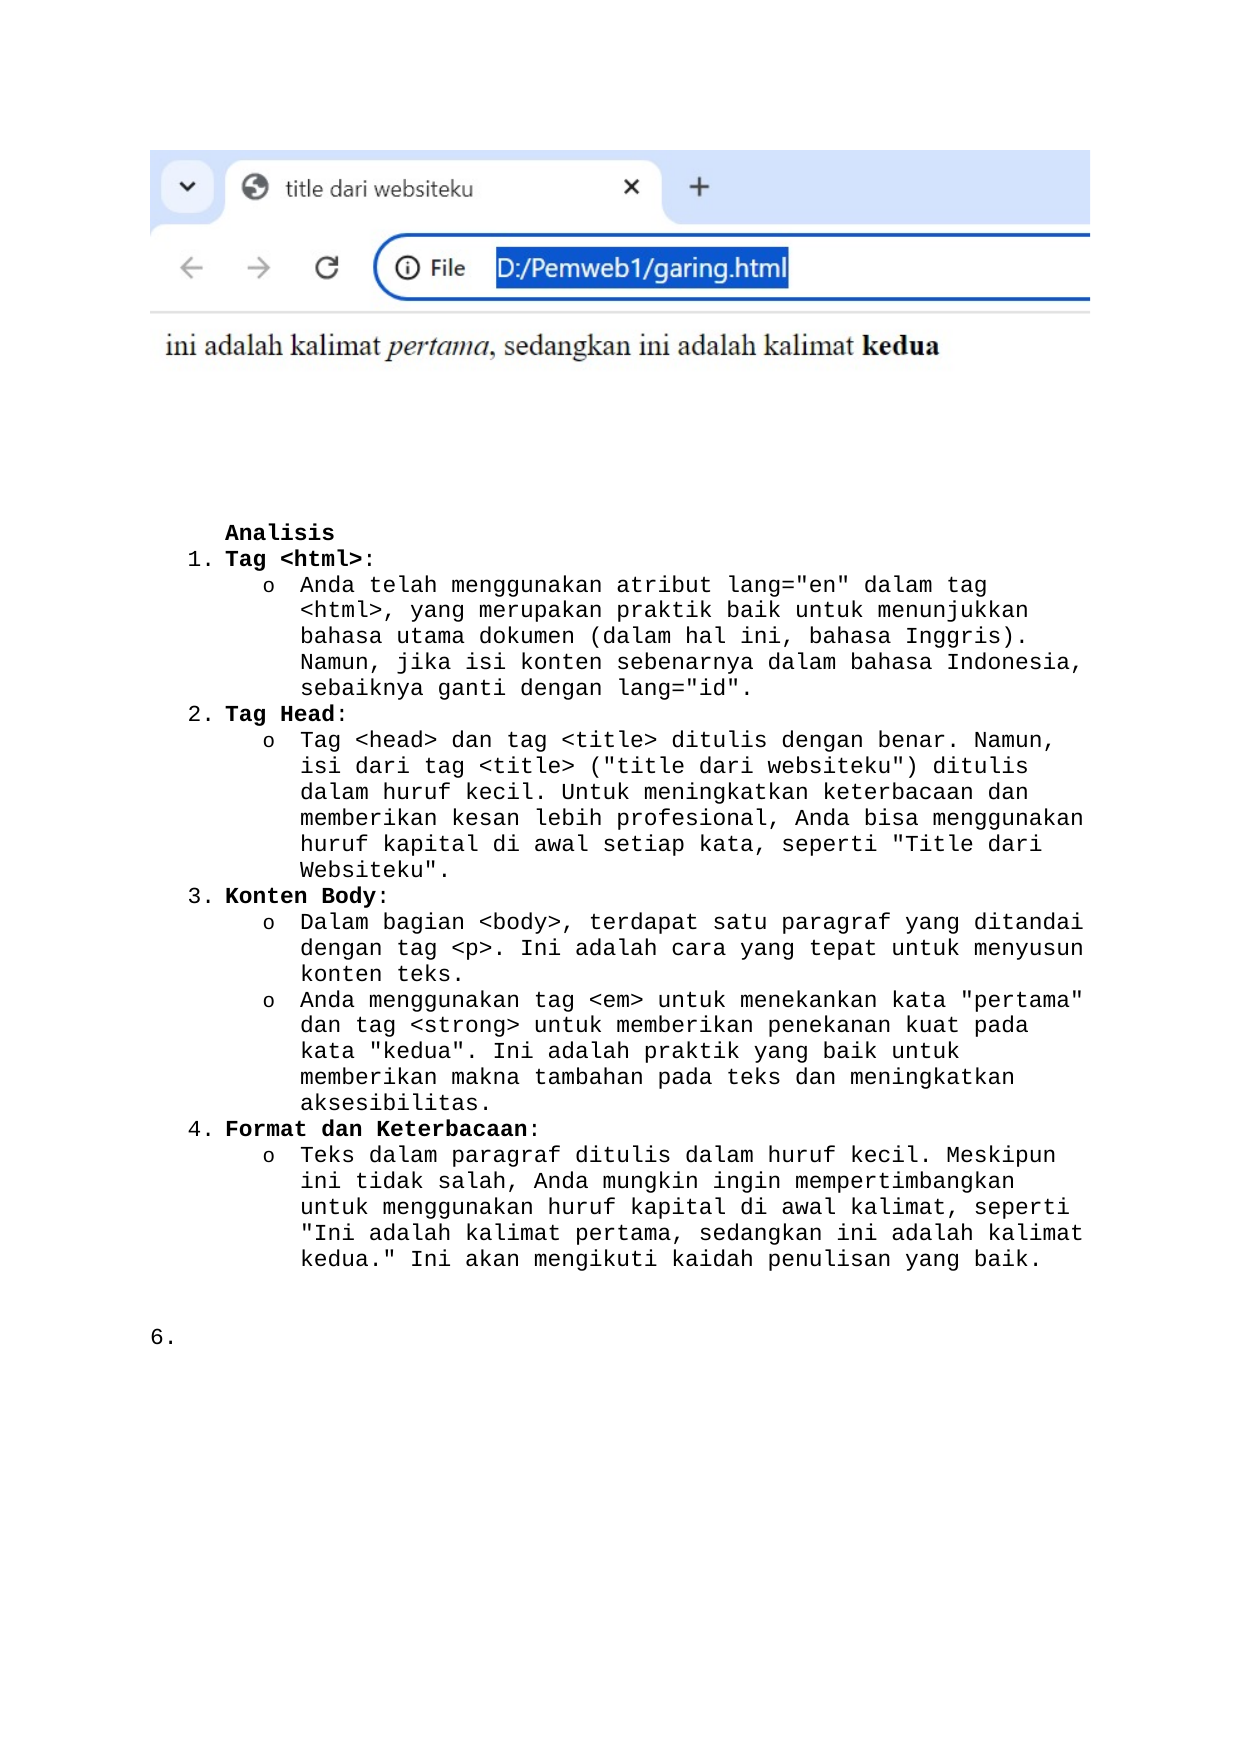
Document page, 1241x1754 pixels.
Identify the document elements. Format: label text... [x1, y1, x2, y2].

list Konten Body: [187, 884, 1090, 910]
list Dalam bagian <body>, terdapat satu paragraf yang ditandai dengan tag <p>. Ini adalah cara yang tepat untuk menyusun konten teks. [262, 910, 1090, 988]
text 6. [150, 1325, 1090, 1351]
picture [150, 150, 1091, 521]
list Format dan Keterbacaan: [187, 1118, 1090, 1143]
list Tag <head> dan tag <title> ditulis dengan benar. Namun, isi dari tag <title> ("title dari websiteku") ditulis dalam huruf kecil. Untuk meningkatkan keterbacaan dan memberikan kesan lebih profesional, Anda bisa menggunakan huruf kapital di awal setiap kata, seperti "Title dari Websiteku". [262, 728, 1090, 884]
text Analisis [225, 521, 1090, 547]
list Tag <html>: [187, 547, 1090, 573]
list Tag Head: [187, 703, 1090, 728]
list Teks dalam paragraf ditulis dalam huruf kecil. Meskipun ini tidak salah, Anda mungkin ingin mempertimbangkan untuk menggunakan huruf kapital di awal kalimat, seperti "Ini adalah kalimat pertama, sedangkan ini adalah kalimat kedua." Ini akan mengikuti kaidah penulisan yang baik. [262, 1143, 1090, 1273]
list Anda telah menggunakan atribut lang="en" dalam tag <html>, yang merupakan praktik baik untuk menunjukkan bahasa utama dokumen (dalam hal ini, bahasa Inggris). Namun, jika isi konten sebenarnya dalam bahasa Indonesia, sebaiknya ganti dengan lang="id". [262, 573, 1090, 703]
list Anda menggunakan tag <em> untuk menekankan kata "pertama" dan tag <strong> untuk memberikan penekanan kuat pada kata "kedua". Ini adalah praktik yang baik untuk memberikan makna tambahan pada teks dan meningkatkan aksesibilitas. [262, 988, 1090, 1118]
